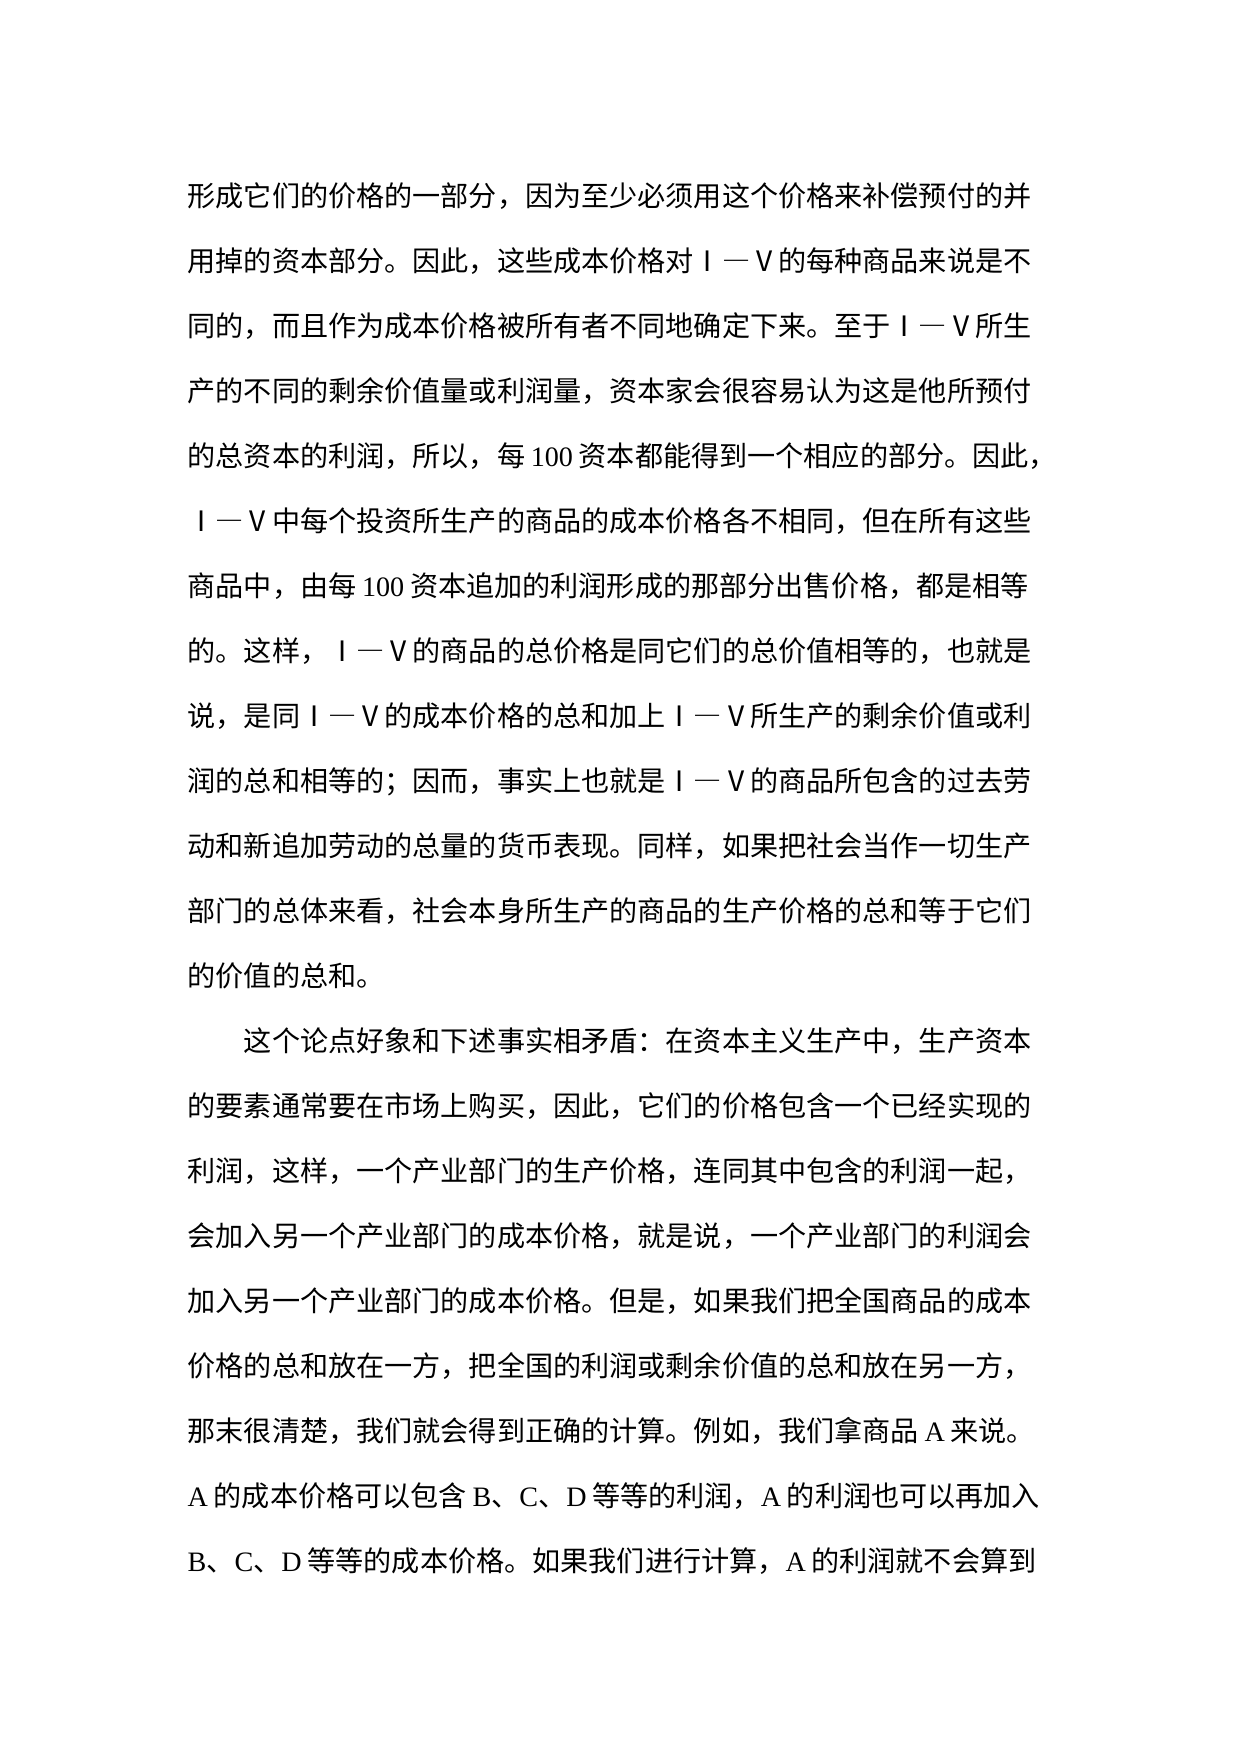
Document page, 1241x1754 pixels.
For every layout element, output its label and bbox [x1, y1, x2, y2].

text [187, 162, 1053, 1592]
